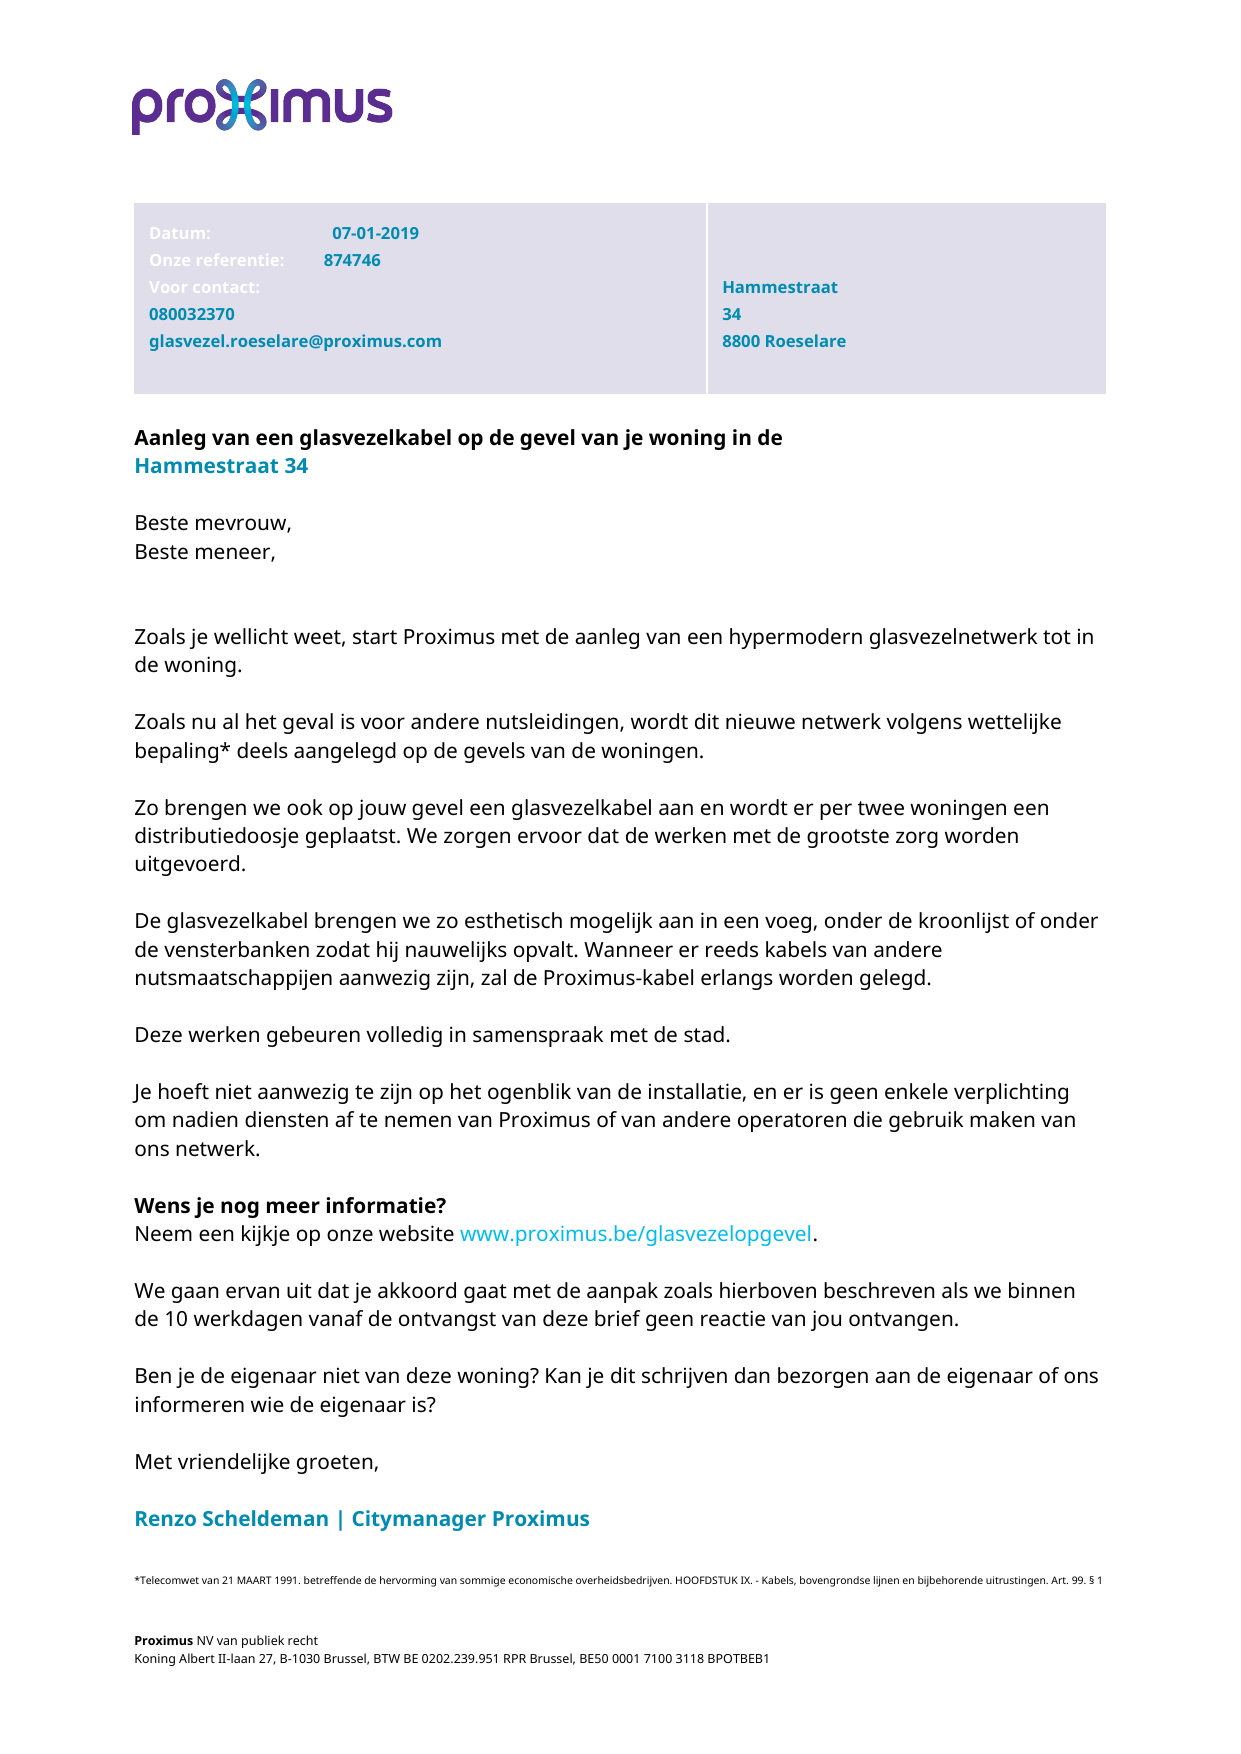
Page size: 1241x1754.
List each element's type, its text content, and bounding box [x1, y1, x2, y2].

text Je hoeft niet aanwezig te zijn op het ogenblik van de installatie, en er is geen enkele verplichting om nadien diensten af te nemen van Proximus of van andere operatoren die gebruik maken van ons netwerk. [134, 1077, 1106, 1162]
text Hammestraat 34 [134, 451, 1106, 480]
text Met vriendelijke groeten, [134, 1447, 1106, 1475]
table_header Hammestraat 34 8800 Roeselare [708, 203, 1106, 394]
text Zoals nu al het geval is voor andere nutsleidingen, wordt dit nieuwe netwerk volgens wettelijke bepaling* deels aangelegd op de gevels van de woningen. [134, 707, 1106, 764]
text Wens je nog meer informatie? [134, 1191, 1106, 1219]
text Zoals je wellicht weet, start Proximus met de aanleg van een hypermodern glasvezelnetwerk tot in de woning. [134, 622, 1106, 679]
text Aanleg van een glasvezelkabel op de gevel van je woning in de [134, 423, 1106, 451]
text De glasvezelkabel brengen we zo esthetisch mogelijk aan in een voeg, onder de kroonlijst of onder de vensterbanken zodat hij nauwelijks opvalt. Wanneer er reeds kabels van andere nutsmaatschappijen aanwezig zijn, zal de Proximus-kabel erlangs worden gelegd. [134, 906, 1106, 992]
text Neem een kijkje op onze website www.proximus.be/glasvezelopgevel. [134, 1219, 1106, 1248]
table_header Datum: 07-01-2019 Onze referentie: 874746 Voor contact: 080032370 glasvezel.roeselare@proximus.com [134, 203, 706, 394]
text Ben je de eigenaar niet van deze woning? Kan je dit schrijven dan bezorgen aan de eigenaar of ons informeren wie de eigenaar is? [134, 1361, 1106, 1418]
text Zo brengen we ook op jouw gevel een glasvezelkabel aan en wordt er per twee woningen een distributiedoosje geplaatst. We zorgen ervoor dat de werken met de grootste zorg worden uitgevoerd. [134, 793, 1106, 878]
text *Telecomwet van 21 MAART 1991. betreffende de hervorming van sommige economische overheidsbedrijven. HOOFDSTUK IX. - Kabels, bovengrondse lijnen en bijbehorende uitrustingen. Art. 99. § 1 [134, 1561, 1106, 1588]
picture [0, 0, 1241, 149]
text Beste mevrouw, [134, 508, 1106, 537]
text We gaan ervan uit dat je akkoord gaat met de aanpak zoals hierboven beschreven als we binnen de 10 werkdagen vanaf de ontvangst van deze brief geen reactie van jou ontvangen. [134, 1276, 1106, 1333]
text Beste meneer, [134, 537, 1106, 565]
text Renzo Scheldeman | Citymanager Proximus [134, 1504, 1106, 1532]
text Deze werken gebeuren volledig in samenspraak met de stad. [134, 1020, 1106, 1049]
